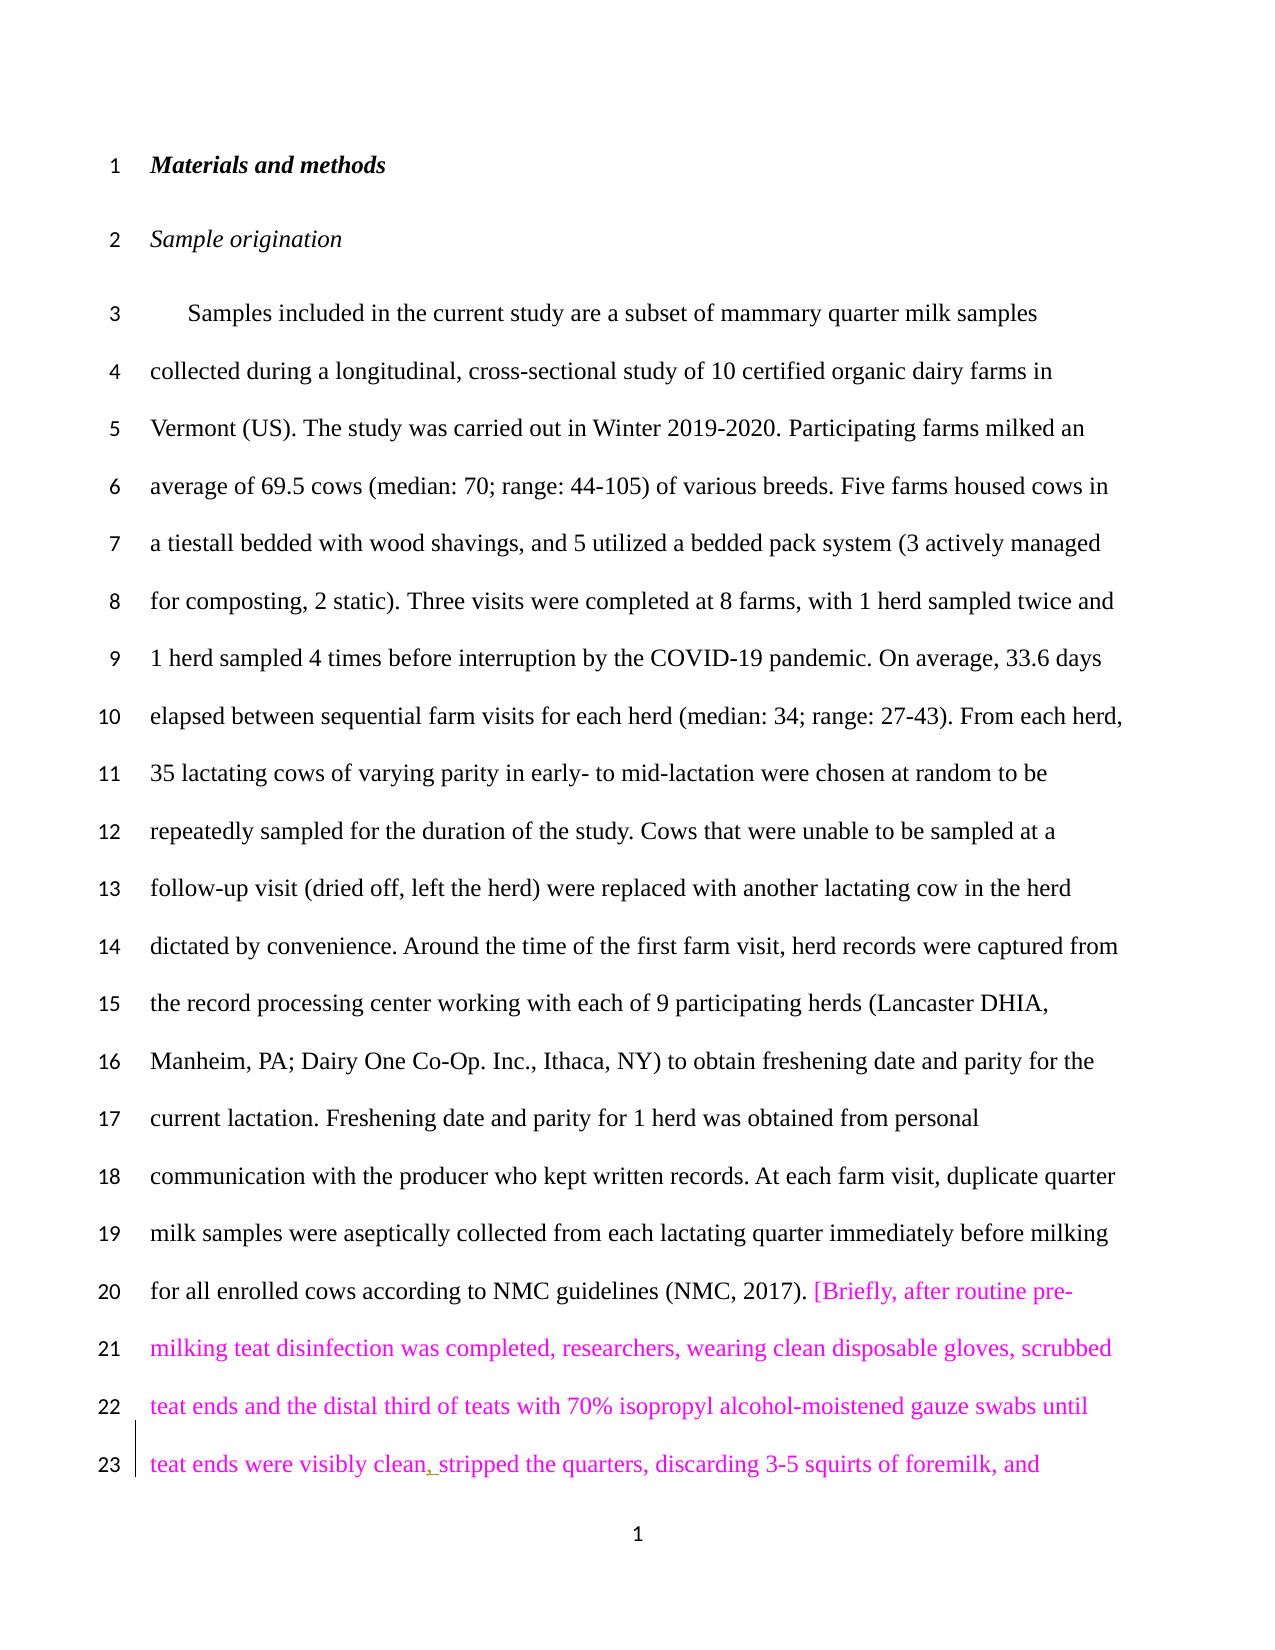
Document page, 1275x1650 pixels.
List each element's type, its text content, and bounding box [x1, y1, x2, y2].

text Materials and methods [150, 150, 1125, 179]
text Sample origination [150, 224, 1125, 253]
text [150, 298, 1125, 1477]
